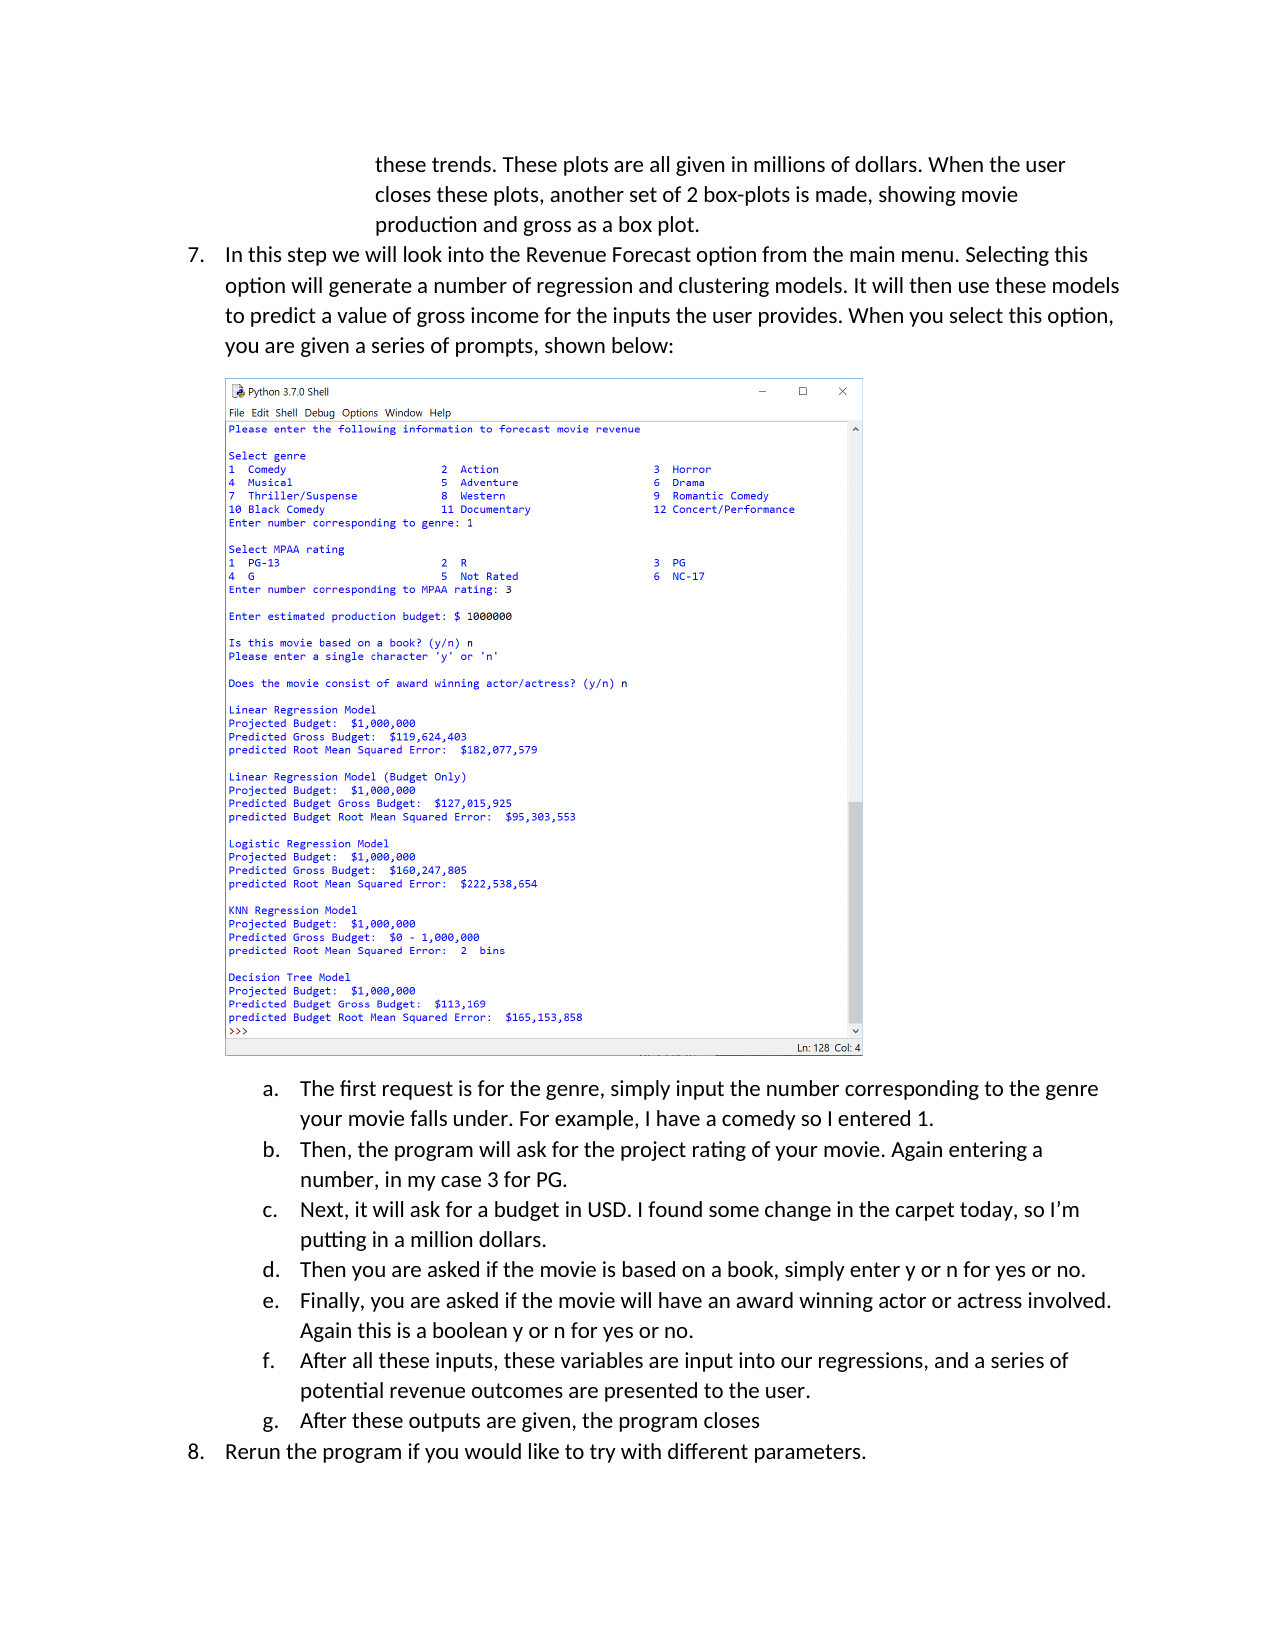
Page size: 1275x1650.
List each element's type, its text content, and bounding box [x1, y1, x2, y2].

list The first request is for the genre, simply input the number corresponding to the genre your movie falls under. For example, I have a comedy so I entered 1. [262, 1074, 1125, 1133]
list After all these inputs, these variables are input into our regressions, and a series of potential revenue outcomes are presented to the user. [262, 1346, 1125, 1404]
list Next, it will ask for a budget in USD. I found some change in the carpet today, so I’m putting in a million dollars. [262, 1195, 1125, 1253]
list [337, 150, 1125, 238]
list Finally, you are asked if the movie will have an award winning actor or actress involved. Again this is a boolean y or n for yes or no. [262, 1286, 1125, 1344]
picture [225, 378, 863, 1056]
list Then, the program will ask for the project rating of your movie. Again entering a number, in my case 3 for PG. [262, 1135, 1125, 1193]
list In this step we will look into the Revenue Forecast option from the main menu. Selecting this option will generate a number of regression and clustering models. It will then use these models to predict a value of gross income for the inputs the user provides. When you select this option, you are given a series of prompts, shown below: [187, 241, 1125, 359]
list Rerun the program if you would like to try with different parameters. [187, 1437, 1125, 1465]
list Then you are asked if the movie is based on a book, simply enter y or n for yes or no. [262, 1256, 1125, 1284]
list After these outputs are given, the program closes [262, 1407, 1125, 1435]
